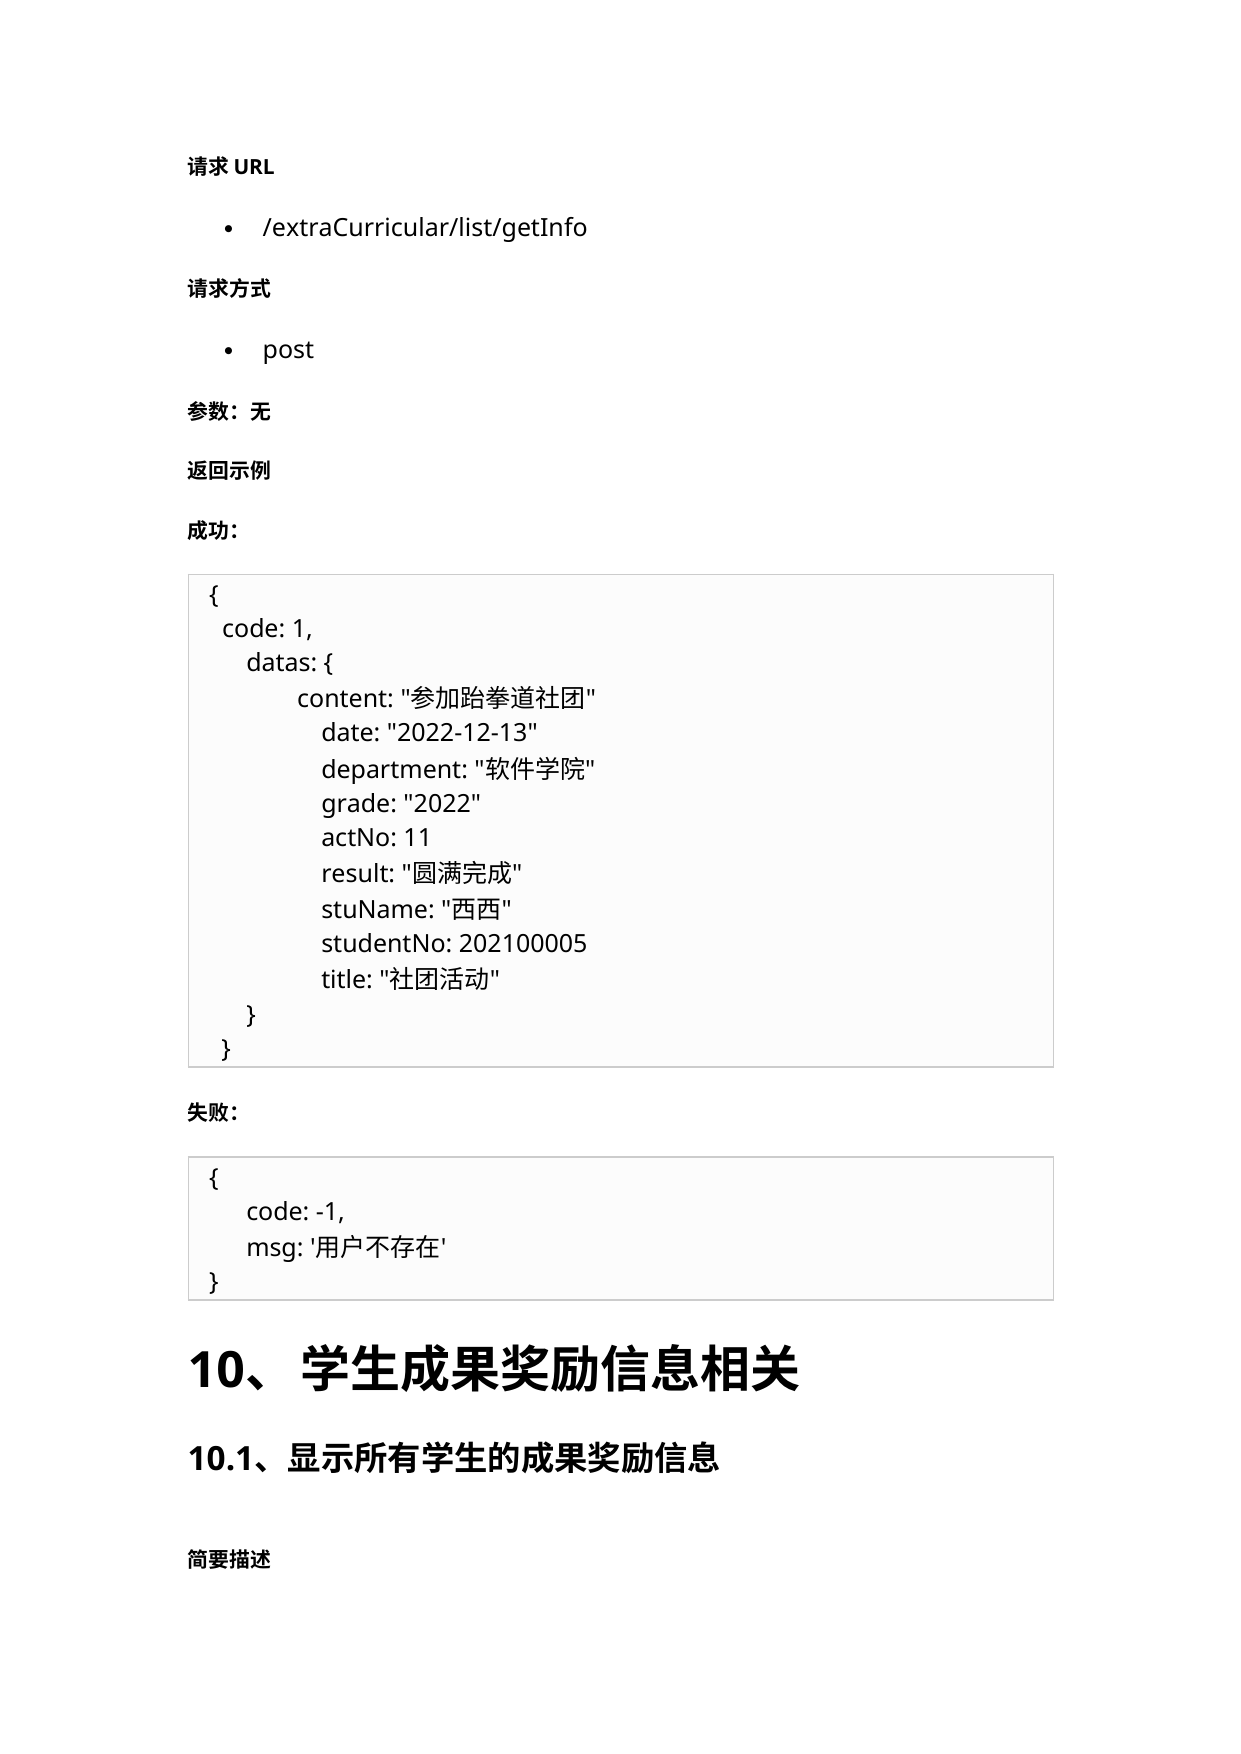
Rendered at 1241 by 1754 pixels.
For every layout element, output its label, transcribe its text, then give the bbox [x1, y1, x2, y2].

list post [225, 332, 1053, 366]
text 返回示例 [187, 455, 1053, 485]
text 简要描述 [187, 1543, 1053, 1573]
text 请求URL [187, 150, 1053, 180]
table_header { code: -1, msg: '用户不存在' } [189, 1158, 1053, 1299]
text 10.1、显示所有学生的成果奖励信息 [187, 1432, 1053, 1480]
table_header { code: 1, datas: { content: "参加跆拳道社团" date: "2022-12-13" department: "软件学院" grade: "2022" actNo: 11 result: "圆满完成" stuName: "西西" studentNo: 202100005 title: "社团活动" } } [189, 575, 1053, 1066]
list /extraCurricular/list/getInfo [225, 209, 1053, 243]
text 成功： [187, 514, 1053, 544]
list 学生成果奖励信息相关 [187, 1330, 1053, 1403]
text 请求方式 [187, 273, 1053, 303]
text 失败： [187, 1097, 1053, 1127]
text 参数：无 [187, 395, 1053, 426]
